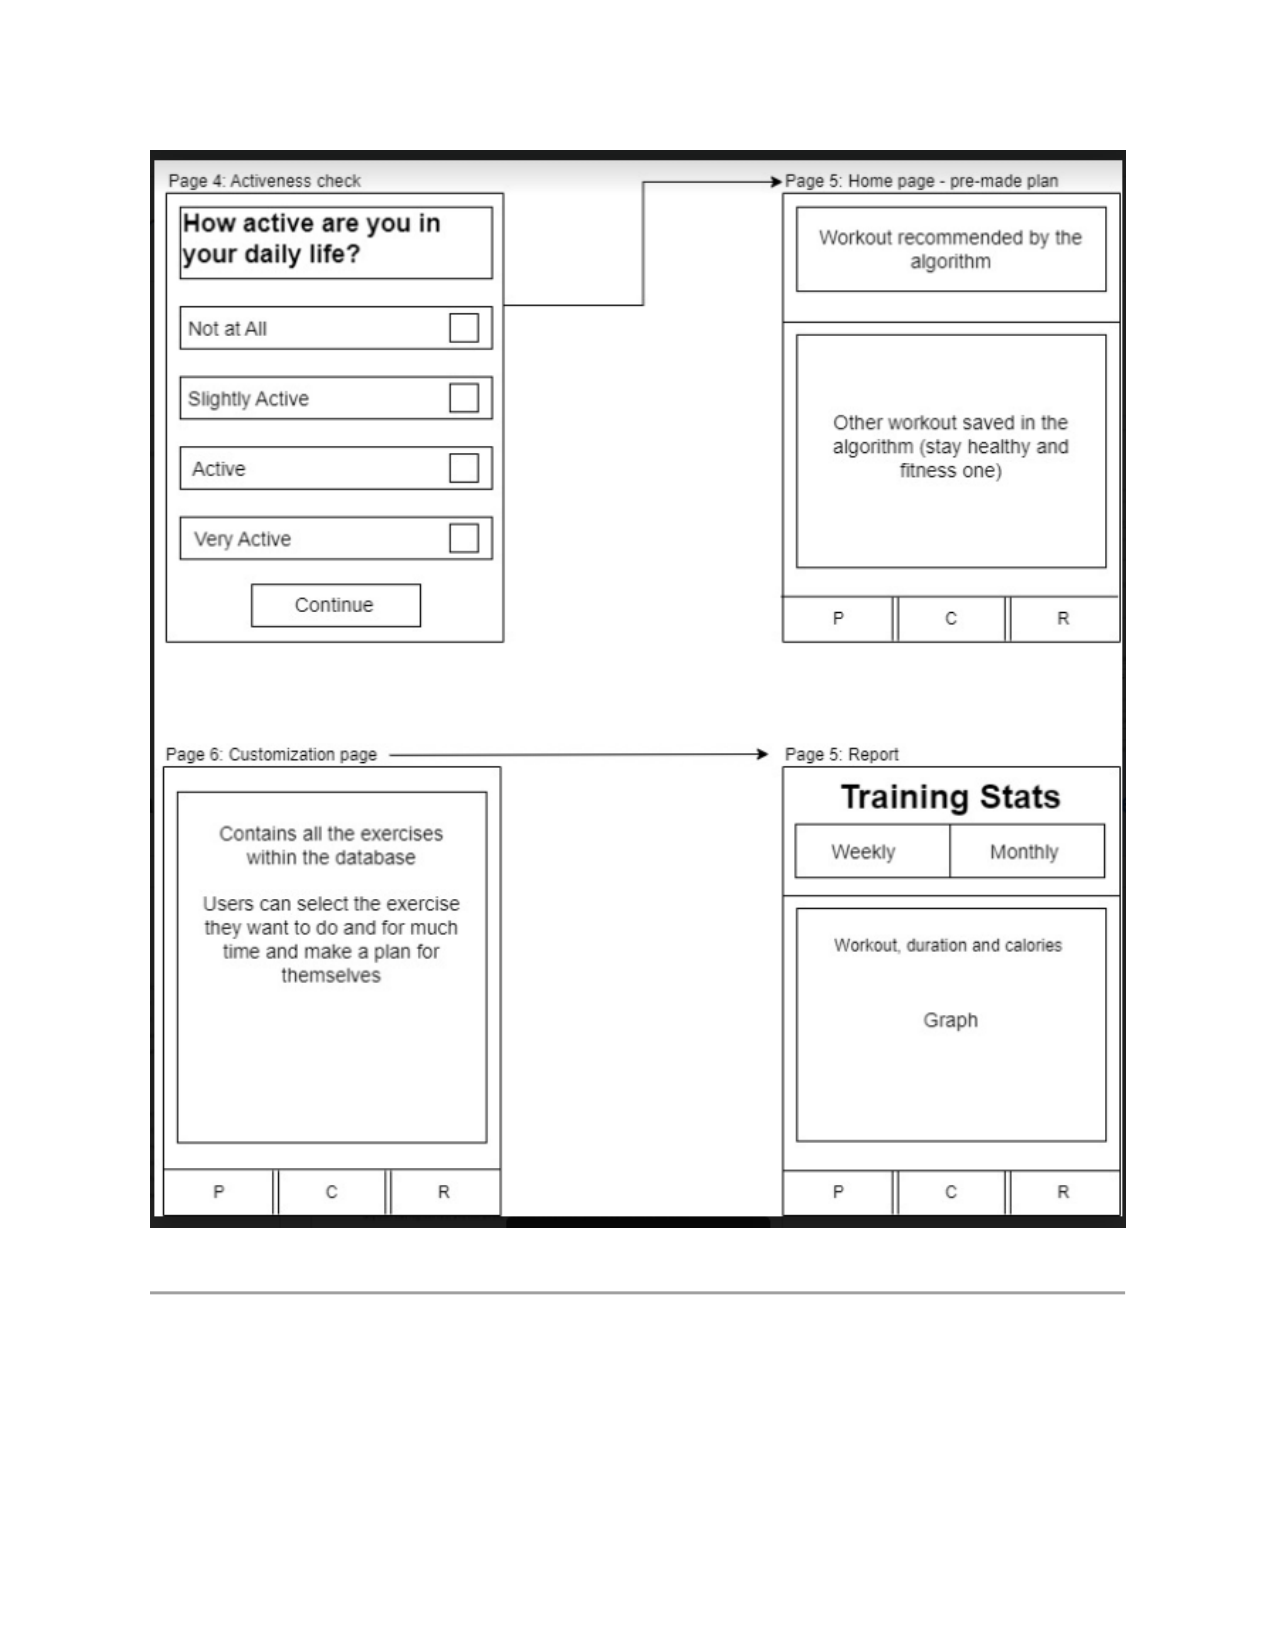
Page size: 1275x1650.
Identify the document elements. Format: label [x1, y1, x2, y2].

picture [150, 150, 1126, 1228]
